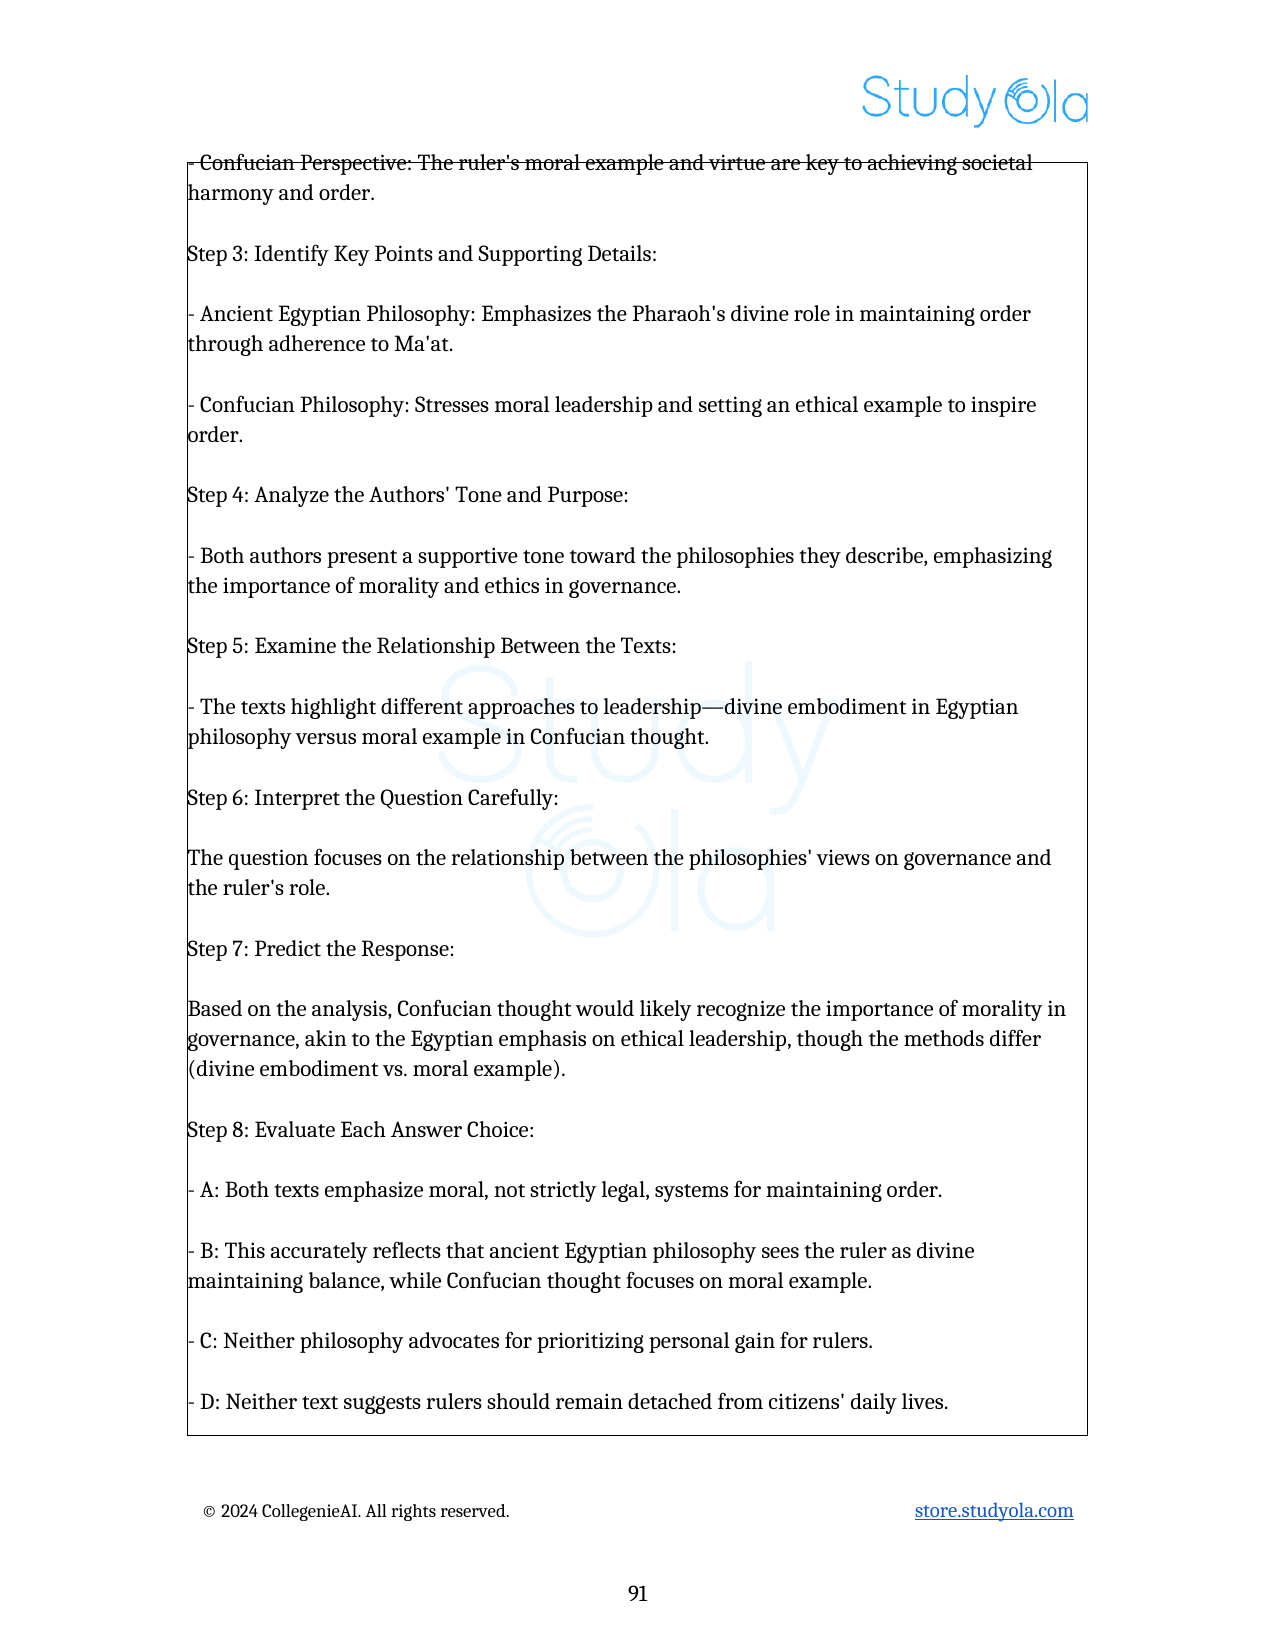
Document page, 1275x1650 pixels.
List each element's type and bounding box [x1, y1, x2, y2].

text [187, 150, 1087, 1445]
picture [862, 75, 1088, 128]
